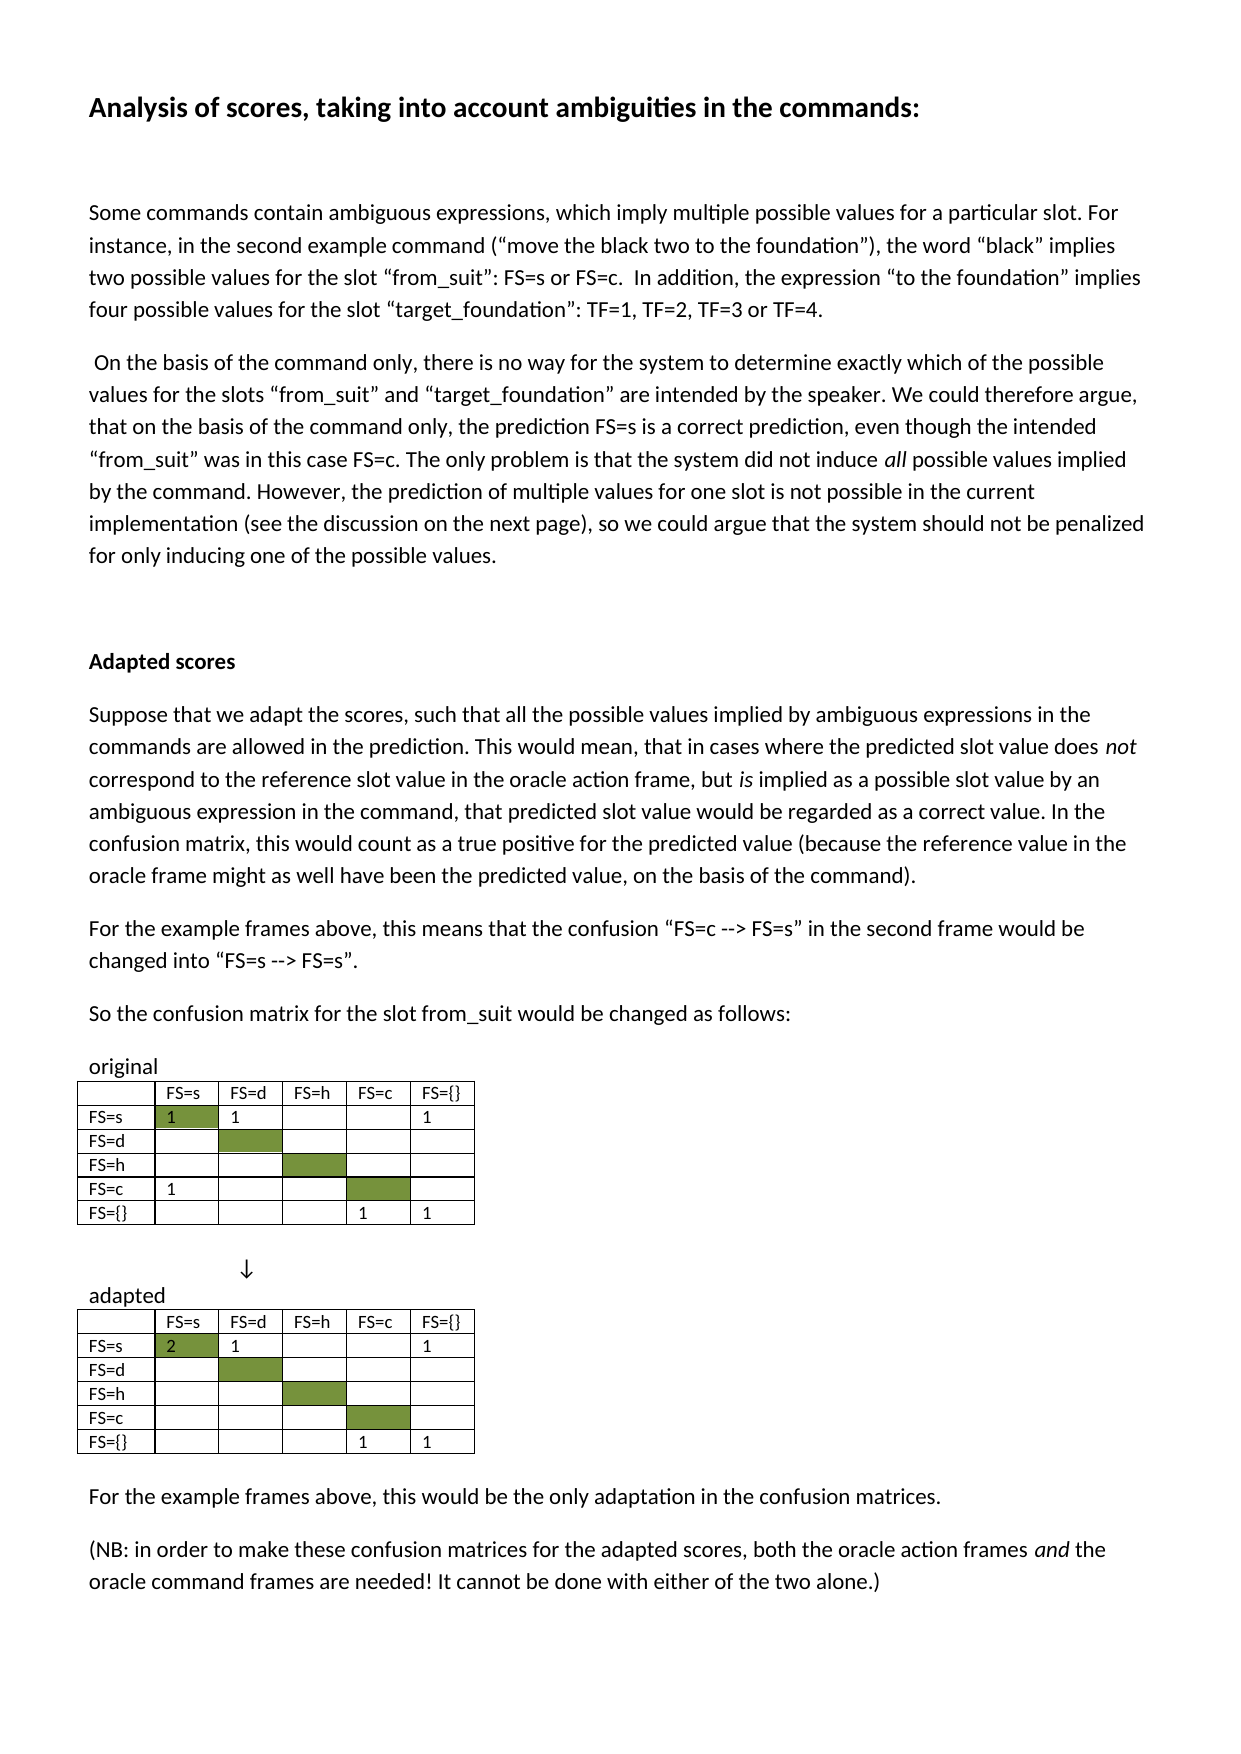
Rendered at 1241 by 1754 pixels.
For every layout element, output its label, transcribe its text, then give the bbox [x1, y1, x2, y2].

table_cell [156, 1154, 218, 1176]
table_cell [347, 1382, 410, 1405]
text For the example frames above, this would be the only adaptation in the confusion matrices. [89, 1482, 1152, 1510]
table_cell [347, 1106, 410, 1128]
table_cell [219, 1130, 282, 1152]
table_cell [283, 1201, 346, 1224]
table_cell [411, 1406, 474, 1429]
table_cell [411, 1130, 474, 1152]
table_cell [283, 1406, 346, 1429]
table_cell 1 [219, 1106, 282, 1128]
table_cell [347, 1334, 410, 1357]
table_cell 1 [156, 1178, 218, 1200]
table_cell [283, 1178, 346, 1200]
text For the example frames above, this means that the confusion “FS=c --> FS=s” in the second frame would be changed into “FS=s --> FS=s”. [89, 914, 1152, 974]
table_cell [411, 1358, 474, 1381]
table_cell [219, 1430, 282, 1453]
table_cell 2 [156, 1334, 218, 1357]
text original [89, 1052, 1152, 1081]
table_cell [283, 1334, 346, 1357]
table_header [78, 1310, 154, 1333]
table_header FS={} [411, 1310, 474, 1333]
table_cell [283, 1130, 346, 1152]
table_cell 1 [347, 1201, 410, 1224]
table_cell [219, 1178, 282, 1200]
text Analysis of scores, taking into account ambiguities in the commands: [89, 89, 1152, 124]
table_cell [283, 1382, 346, 1405]
text ↓ [162, 1253, 1152, 1281]
table_header FS=h [283, 1310, 346, 1333]
table_cell FS={} [78, 1201, 154, 1224]
table_cell [347, 1178, 410, 1200]
table_cell 1 [411, 1106, 474, 1128]
table_header [78, 1082, 154, 1104]
table_cell [347, 1358, 410, 1381]
table_cell [347, 1154, 410, 1176]
table_cell [156, 1201, 218, 1224]
table_cell [156, 1406, 218, 1429]
table_cell [219, 1358, 282, 1381]
table_cell [283, 1154, 346, 1176]
table_cell 1 [219, 1334, 282, 1357]
table_cell FS=s [78, 1106, 154, 1128]
table_cell [411, 1178, 474, 1200]
table_cell [219, 1382, 282, 1405]
table_cell FS=s [78, 1334, 154, 1357]
text Adapted scores [89, 647, 1152, 675]
table_header FS={} [411, 1082, 474, 1104]
text Suppose that we adapt the scores, such that all the possible values implied by ambiguous expressions in the commands are allowed in the prediction. This would mean, that in cases where the predicted slot value does not correspond to the reference slot value in the oracle action frame, but is implied as a possible slot value by an ambiguous expression in the command, that predicted slot value would be regarded as a correct value. In the confusion matrix, this would count as a true positive for the predicted value (because the reference value in the oracle frame might as well have been the predicted value, on the basis of the command). [89, 700, 1152, 889]
table_header FS=c [347, 1310, 410, 1333]
table_cell 1 [411, 1334, 474, 1357]
table_cell FS={} [78, 1430, 154, 1453]
table_cell FS=h [78, 1382, 154, 1405]
table_header FS=c [347, 1082, 410, 1104]
table_cell 1 [347, 1430, 410, 1453]
table_cell 1 [411, 1201, 474, 1224]
table_cell FS=h [78, 1154, 154, 1176]
text (NB: in order to make these confusion matrices for the adapted scores, both the oracle action frames and the oracle command frames are needed! It cannot be done with either of the two alone.) [89, 1535, 1152, 1595]
text Some commands contain ambiguous expressions, which imply multiple possible values for a particular slot. For instance, in the second example command (“move the black two to the foundation”), the word “black” implies two possible values for the slot “from_suit”: FS=s or FS=c. In addition, the expression “to the foundation” implies four possible values for the slot “target_foundation”: TF=1, TF=2, TF=3 or TF=4. [89, 198, 1152, 323]
table_cell [283, 1358, 346, 1381]
table_cell 1 [156, 1106, 218, 1128]
table_header FS=d [219, 1082, 282, 1104]
table_cell 1 [411, 1430, 474, 1453]
table_cell [156, 1382, 218, 1405]
table_cell FS=c [78, 1406, 154, 1429]
table_header FS=h [283, 1082, 346, 1104]
table_cell [283, 1106, 346, 1128]
table_cell FS=d [78, 1130, 154, 1152]
text So the confusion matrix for the slot from_suit would be changed as follows: [89, 999, 1152, 1027]
table_cell [347, 1130, 410, 1152]
table_header FS=d [219, 1310, 282, 1333]
table_cell FS=d [78, 1358, 154, 1381]
table_header FS=s [156, 1310, 218, 1333]
text adapted [89, 1281, 1152, 1309]
table_cell [156, 1130, 218, 1152]
table_cell [219, 1406, 282, 1429]
table_cell [411, 1154, 474, 1176]
table_cell [219, 1154, 282, 1176]
table_cell [411, 1382, 474, 1405]
table_cell FS=c [78, 1178, 154, 1200]
table_cell [219, 1201, 282, 1224]
table_cell [347, 1406, 410, 1429]
table_cell [283, 1430, 346, 1453]
text On the basis of the command only, there is no way for the system to determine exactly which of the possible values for the slots “from_suit” and “target_foundation” are intended by the speaker. We could therefore argue, that on the basis of the command only, the prediction FS=s is a correct prediction, even though the intended “from_suit” was in this case FS=c. The only problem is that the system did not induce all possible values implied by the command. However, the prediction of multiple values for one slot is not possible in the current implementation (see the discussion on the next page), so we could argue that the system should not be penalized for only inducing one of the possible values. [89, 348, 1152, 569]
table_cell [156, 1430, 218, 1453]
table_cell [156, 1358, 218, 1381]
table_header FS=s [156, 1082, 218, 1104]
